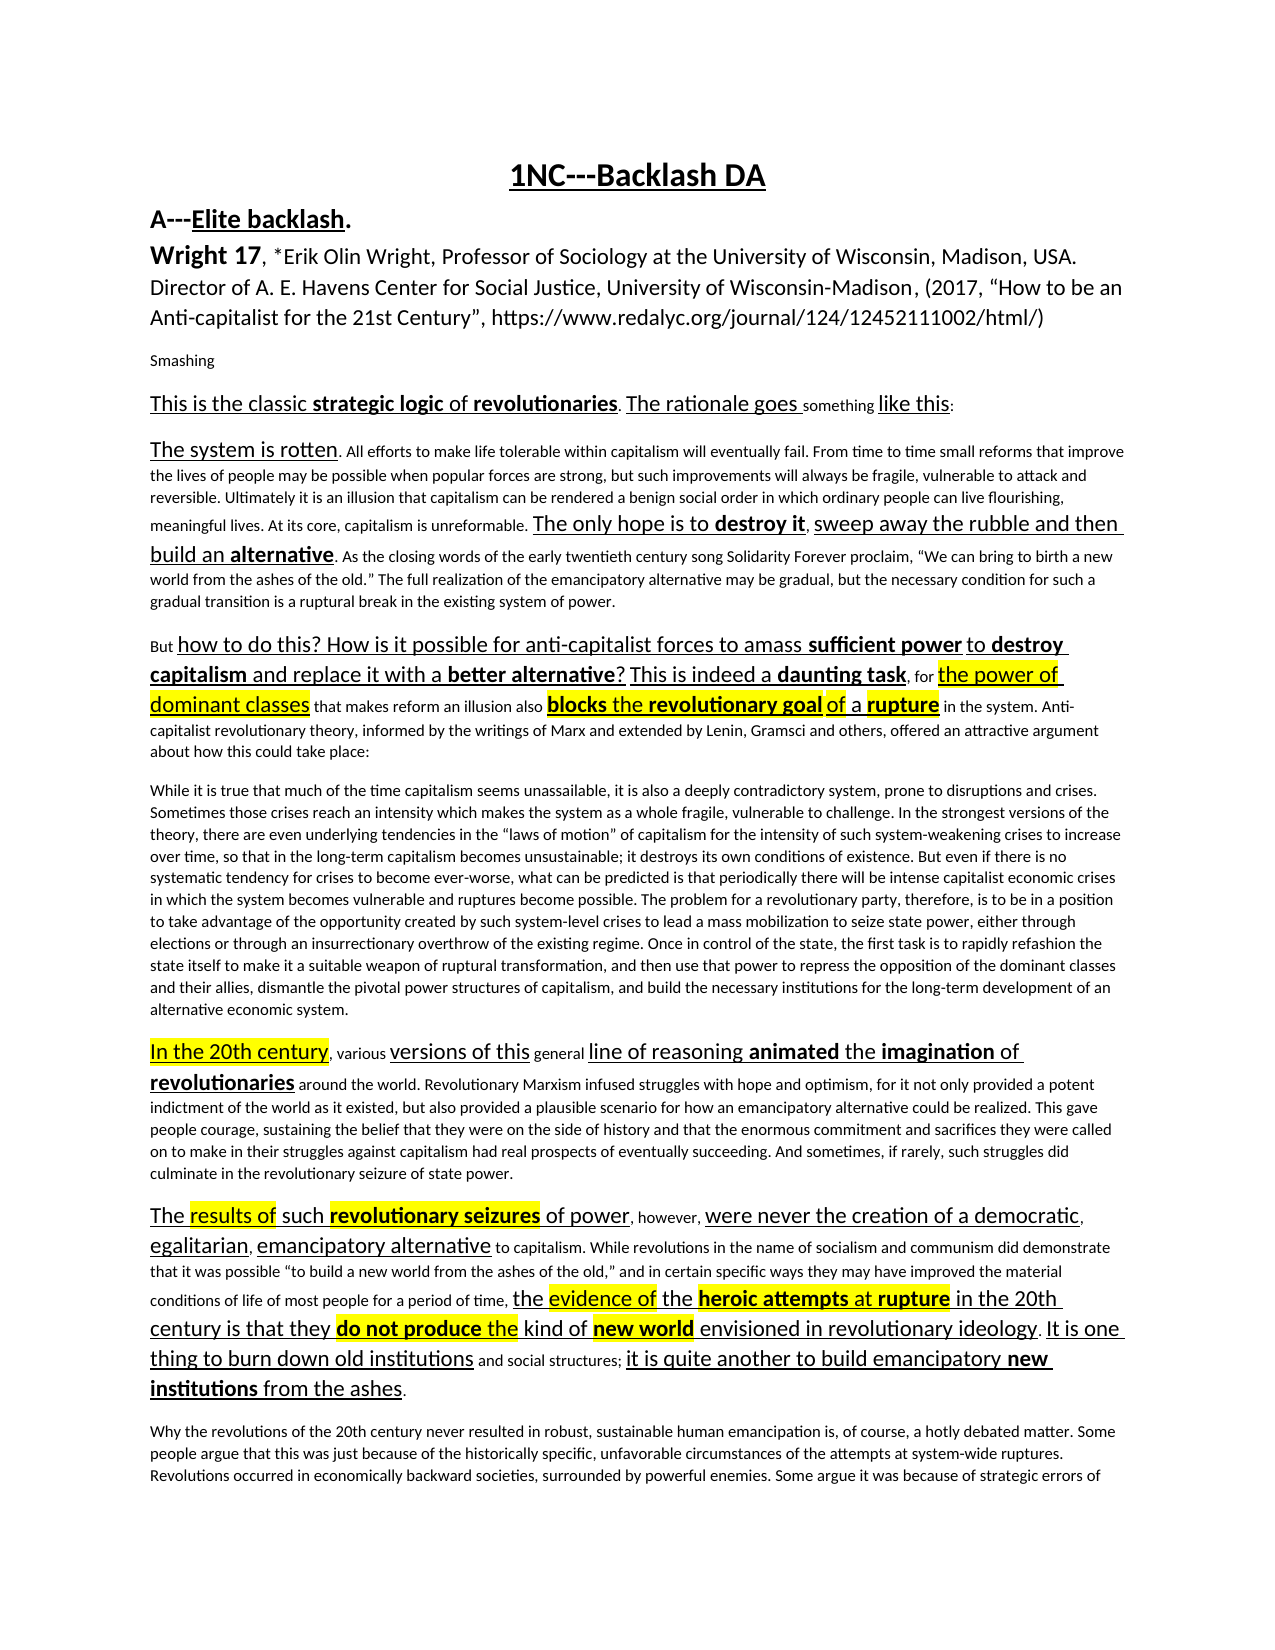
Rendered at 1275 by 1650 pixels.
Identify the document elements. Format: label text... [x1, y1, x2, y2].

text Wright 17, *Erik Olin Wright, Professor of Sociology at the University of Wisconsin, Madison, USA. Director of A. E. Havens Center for Social Justice, University of Wisconsin-Madison, (2017, “How to be an Anti-capitalist for the 21st Century”, https://www.redalyc.org/journal/124/12452111002/html/) [150, 238, 1125, 331]
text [150, 1421, 1125, 1485]
text In the 20th century, various versions of this general line of reasoning animated the imagination of revolutionaries around the world. Revolutionary Marxism infused struggles with hope and optimism, for it not only provided a potent indictment of the world as it existed, but also provided a plausible scenario for how an emancipatory alternative could be realized. This gave people courage, sustaining the belief that they were on the side of history and that the enormous commitment and sacrifices they were called on to make in their struggles against capitalism had real prospects of eventually succeeding. And sometimes, if rarely, such struggles did culminate in the revolutionary seizure of state power. [150, 1037, 1125, 1183]
text The system is rotten. All efforts to make life tolerable within capitalism will eventually fail. From time to time small reforms that improve the lives of people may be possible when popular forces are strong, but such improvements will always be fragile, vulnerable to attack and reversible. Ultimately it is an illusion that capitalism can be rendered a benign social order in which ordinary people can live flourishing, meaningful lives. At its core, capitalism is unreformable. The only hope is to destroy it, sweep away the rubble and then build an alternative. As the closing words of the early twentieth century song Solidarity Forever proclaim, “We can bring to birth a new world from the ashes of the old.” The full realization of the emancipatory alternative may be gradual, but the necessary condition for such a gradual transition is a ruptural break in the existing system of power. [150, 436, 1125, 612]
text But how to do this? How is it possible for anti-capitalist forces to amass sufficient power to destroy capitalism and replace it with a better alternative? This is indeed a daunting task, for the power of dominant classes that makes reform an illusion also blocks the revolutionary goal of a rupture in the system. Anti-capitalist revolutionary theory, informed by the writings of Marx and extended by Lenin, Gramsci and others, offered an attractive argument about how this could take place: [150, 630, 1125, 762]
text This is the classic strategic logic of revolutionaries. The rationale goes something like this: [150, 389, 1125, 417]
text The results of such revolutionary seizures of power, however, were never the creation of a democratic, egalitarian, emancipatory alternative to capitalism. While revolutions in the name of socialism and communism did demonstrate that it was possible “to build a new world from the ashes of the old,” and in certain specific ways they may have improved the material conditions of life of most people for a period of time, the evidence of the heroic attempts at rupture in the 20th century is that they do not produce the kind of new world envisioned in revolutionary ideology. It is one thing to burn down old institutions and social structures; it is quite another to build emancipatory new institutions from the ashes. [150, 1201, 1125, 1402]
text While it is true that much of the time capitalism seems unassailable, it is also a deeply contradictory system, prone to disruptions and crises. Sometimes those crises reach an intensity which makes the system as a whole fragile, vulnerable to challenge. In the strongest versions of the theory, there are even underlying tendencies in the “laws of motion” of capitalism for the intensity of such system-weakening crises to increase over time, so that in the long-term capitalism becomes unsustainable; it destroys its own conditions of existence. But even if there is no systematic tendency for crises to become ever-worse, what can be predicted is that periodically there will be intense capitalist economic crises in which the system becomes vulnerable and ruptures become possible. The problem for a revolutionary party, therefore, is to be in a position to take advantage of the opportunity created by such system-level crises to lead a mass mobilization to seize state power, either through elections or through an insurrectionary overthrow of the existing regime. Once in control of the state, the first task is to rapidly refashion the state itself to make it a suitable weapon of ruptural transformation, and then use that power to repress the opposition of the dominant classes and their allies, dismantle the pivotal power structures of capitalism, and build the necessary institutions for the long-term development of an alternative economic system. [150, 780, 1125, 1019]
subtitle A---Elite backlash. [150, 202, 1125, 235]
text Smashing [150, 350, 1125, 371]
subtitle 1NC---Backlash DA [150, 154, 1125, 195]
